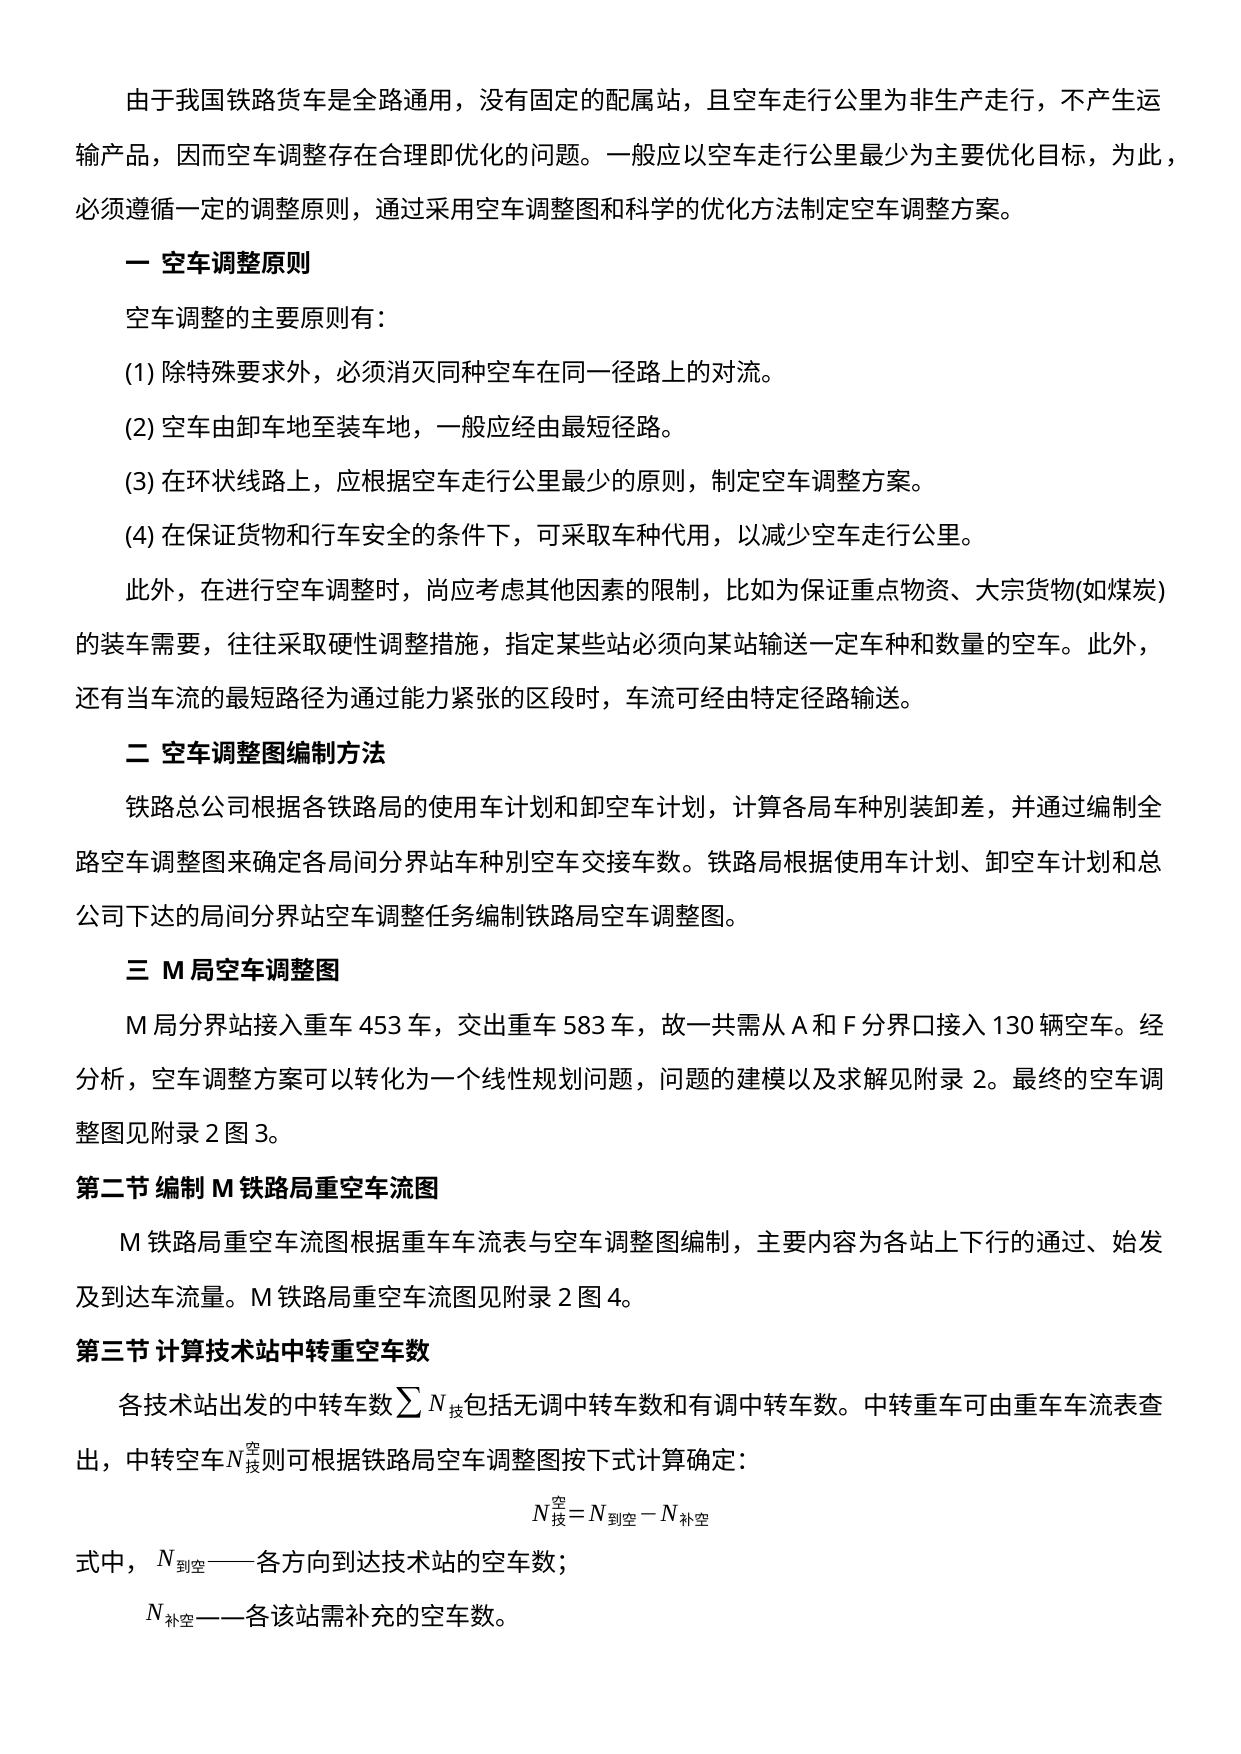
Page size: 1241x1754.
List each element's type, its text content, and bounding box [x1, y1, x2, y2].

text 由于我国铁路货车是全路通用，没有固定的配属站，且空车走行公里为非生产走行，不产生运输产品，因而空车调整存在合理即优化的问题。一般应以空车走行公里最少为主要优化目标，为此，必须遵循一定的调整原则，通过采用空车调整图和科学的优化方法制定空车调整方案。 [75, 81, 1165, 226]
text M铁路局重空车流图根据重车车流表与空车调整图编制，主要内容为各站上下行的通过、始发及到达车流量。M铁路局重空车流图见附录2图4。 [75, 1223, 1165, 1313]
text (2) 空车由卸车地至装车地，一般应经由最短径路。 [75, 407, 1165, 443]
text (4) 在保证货物和行车安全的条件下，可采取车种代用，以减少空车走行公里。 [75, 516, 1165, 552]
text 铁路总公司根据各铁路局的使用车计划和卸空车计划，计算各局车种別装卸差，并通过编制全路空车调整图来确定各局间分界站车种別空车交接车数。铁路局根据使用车计划、卸空车计划和总公司下达的局间分界站空车调整任务编制铁路局空车调整图。 [75, 788, 1165, 933]
text 二 空车调整图编制方法 [75, 733, 1165, 769]
text 空车调整的主要原则有： [75, 298, 1165, 334]
text 各技术站出发的中转车数包括无调中转车数和有调中转车数。中转重车可由重车车流表查出，中转空车则可根据铁路局空车调整图按下式计算确定： [75, 1386, 1165, 1476]
text (3) 在环状线路上，应根据空车走行公里最少的原则，制定空车调整方案。 [75, 461, 1165, 498]
text 三 M局空车调整图 [75, 951, 1165, 987]
text 此外，在进行空车调整时，尚应考虑其他因素的限制，比如为保证重点物资、大宗货物(如煤炭)的装车需要，往往采取硬性调整措施，指定某些站必须向某站输送一定车种和数量的空车。此外，还有当车流的最短路径为通过能力紧张的区段时，车流可经由特定径路输送。 [75, 570, 1165, 715]
text 第三节 计算技术站中转重空车数 [75, 1331, 1165, 1368]
text 第二节 编制M铁路局重空车流图 [75, 1168, 1165, 1204]
text ——各该站需补充的空车数。 [75, 1596, 1165, 1633]
text M局分界站接入重车453车，交出重车583车，故一共需从A和F分界口接入130辆空车。经分析，空车调整方案可以转化为一个线性规划问题，问题的建模以及求解见附录2。最终的空车调整图见附录2图3。 [75, 1005, 1165, 1150]
text 一 空车调整原则 [75, 244, 1165, 280]
text (1) 除特殊要求外，必须消灭同种空车在同一径路上的对流。 [75, 353, 1165, 389]
text 式中， ——各方向到达技术站的空车数； [75, 1542, 1165, 1578]
